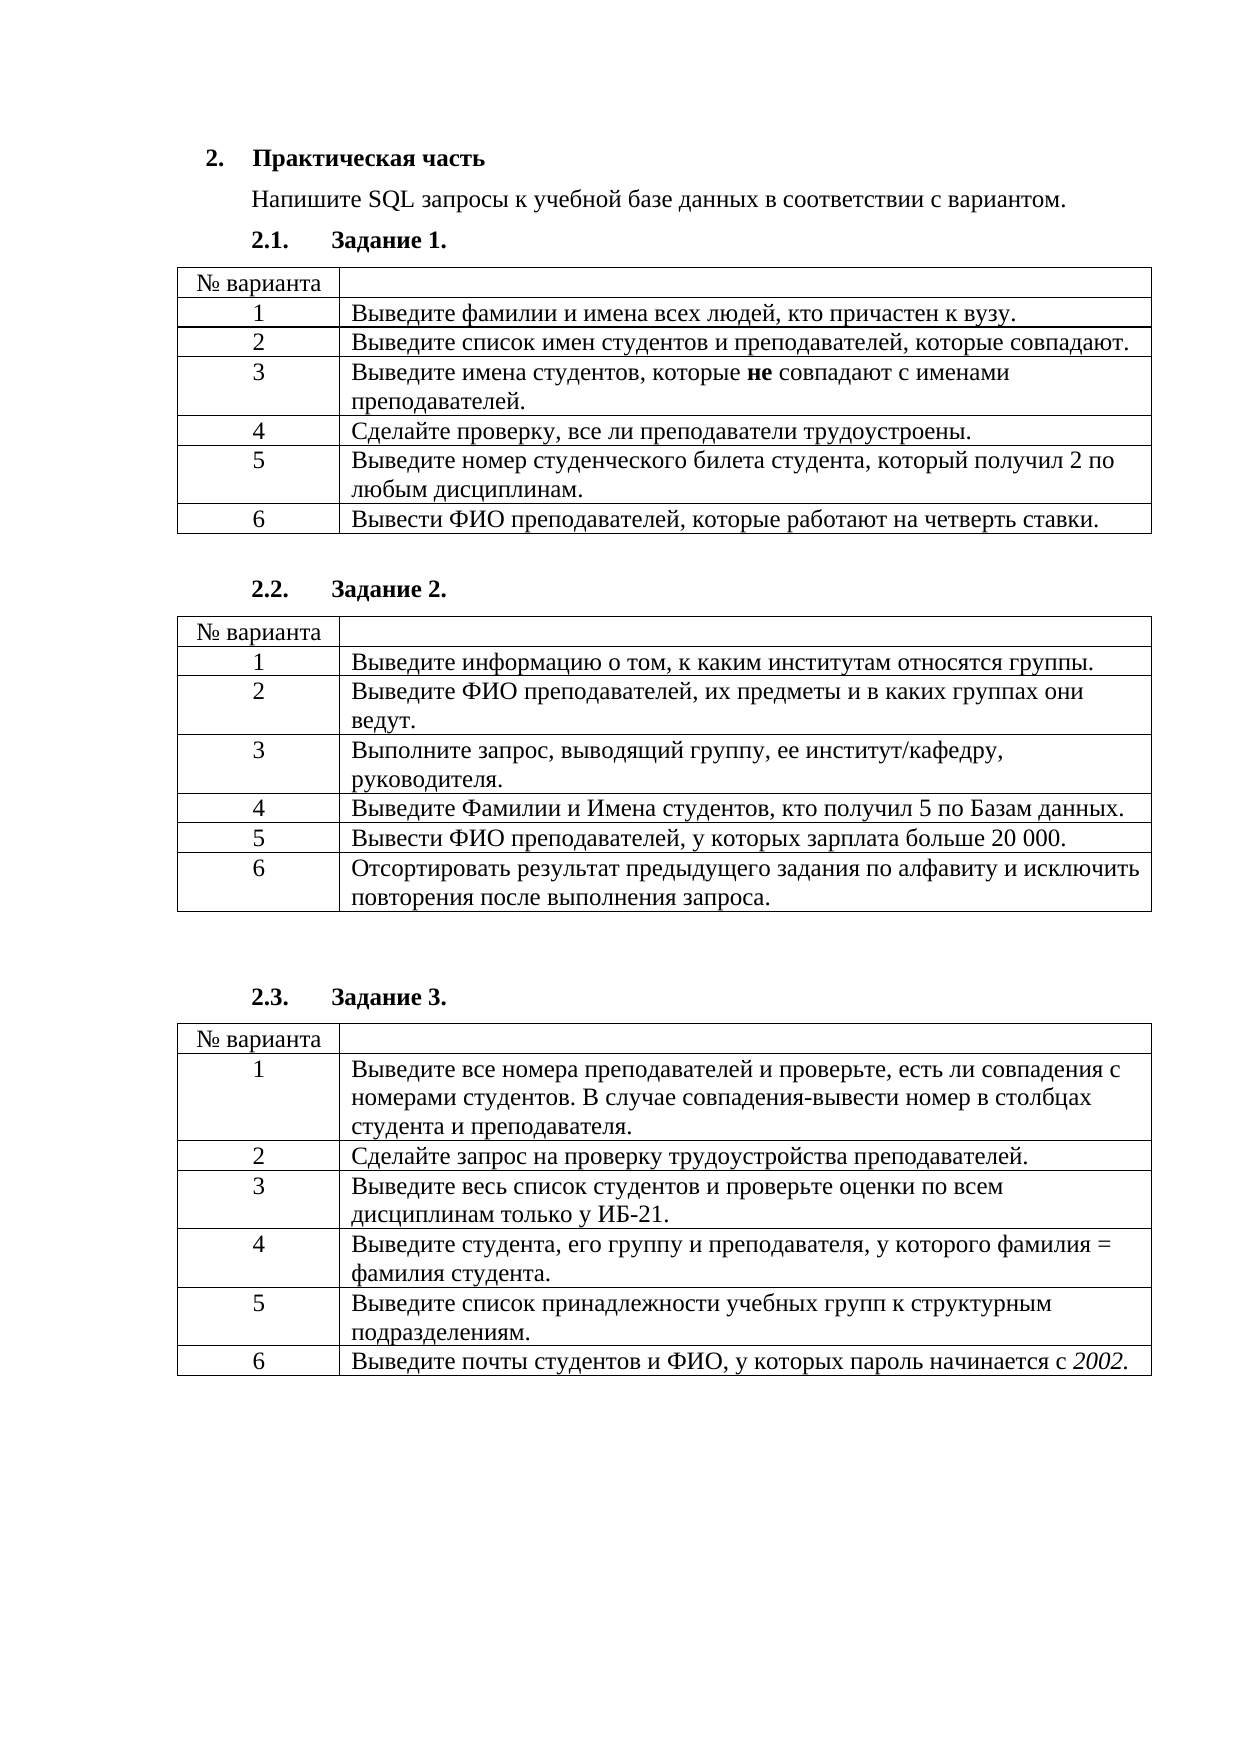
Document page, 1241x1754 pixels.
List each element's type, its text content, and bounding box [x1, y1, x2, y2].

table_cell Сделайте запрос на проверку трудоустройства преподавателей. [340, 1141, 1151, 1170]
table_cell 6 [178, 504, 339, 533]
table_cell 2 [178, 1141, 339, 1170]
table_cell 4 [178, 1229, 339, 1287]
table_header № варианта [178, 617, 339, 646]
table_cell Выведите информацию о том, к каким институтам относятся группы. [340, 647, 1151, 675]
table_cell Выведите имена студентов, которые не совпадают с именами преподавателей. [340, 357, 1151, 415]
table_cell 5 [178, 823, 339, 852]
table_cell Выведите ФИО преподавателей, их предметы и в каких группах они ведут. [340, 676, 1151, 734]
text Задание 1. [251, 226, 1152, 254]
table_cell 3 [178, 735, 339, 792]
table_cell Выведите список принадлежности учебных групп к структурным подразделениям. [340, 1288, 1151, 1345]
text Напишите SQL запросы к учебной базе данных в соответствии с вариантом. [177, 184, 1152, 213]
table_cell Выведите все номера преподавателей и проверьте, есть ли совпадения с номерами студентов. В случае совпадения-вывести номер в столбцах студента и преподавателя. [340, 1054, 1151, 1140]
table_header [340, 1024, 1151, 1053]
table_cell Вывести ФИО преподавателей, которые работают на четверть ставки. [340, 504, 1151, 533]
table_cell 4 [178, 416, 339, 444]
table_cell 2 [178, 328, 339, 356]
table_cell 5 [178, 1288, 339, 1345]
table_cell Выполните запрос, выводящий группу, ее институт/кафедру, руководителя. [340, 735, 1151, 792]
table_cell 6 [178, 853, 339, 911]
table_cell Выведите студента, его группу и преподавателя, у которого фамилия = фамилия студента. [340, 1229, 1151, 1287]
table_cell 5 [178, 446, 339, 503]
table_cell Выведите список имен студентов и преподавателей, которые совпадают. [340, 328, 1151, 356]
list Практическая часть [215, 143, 1152, 172]
table_cell Выведите фамилии и имена всех людей, кто причастен к вузу. [340, 298, 1151, 326]
table_cell 2 [178, 676, 339, 734]
table_cell 1 [178, 647, 339, 675]
table_cell 6 [178, 1346, 339, 1375]
table_cell 1 [178, 1054, 339, 1140]
table_header [340, 617, 1151, 646]
table_cell Выведите номер студенческого билета студента, который получил 2 по любым дисциплинам. [340, 446, 1151, 503]
table_cell Выведите Фамилии и Имена студентов, кто получил 5 по Базам данных. [340, 794, 1151, 822]
table_cell Выведите весь список студентов и проверьте оценки по всем дисциплинам только у ИБ-21. [340, 1171, 1151, 1228]
table_cell Сделайте проверку, все ли преподаватели трудоустроены. [340, 416, 1151, 444]
table_cell 3 [178, 1171, 339, 1228]
table_cell 4 [178, 794, 339, 822]
table_cell 3 [178, 357, 339, 415]
table_cell Отсортировать результат предыдущего задания по алфавиту и исключить повторения после выполнения запроса. [340, 853, 1151, 911]
text Задание 2. [251, 574, 1152, 603]
table_header № варианта [178, 268, 339, 297]
table_cell Вывести ФИО преподавателей, у которых зарплата больше 20 000. [340, 823, 1151, 852]
table_cell 1 [178, 298, 339, 326]
table_header [340, 268, 1151, 297]
table_cell Выведите почты студентов и ФИО, у которых пароль начинается с 2002. [340, 1346, 1151, 1375]
table_header № варианта [178, 1024, 339, 1053]
text Задание 3. [251, 982, 1152, 1010]
